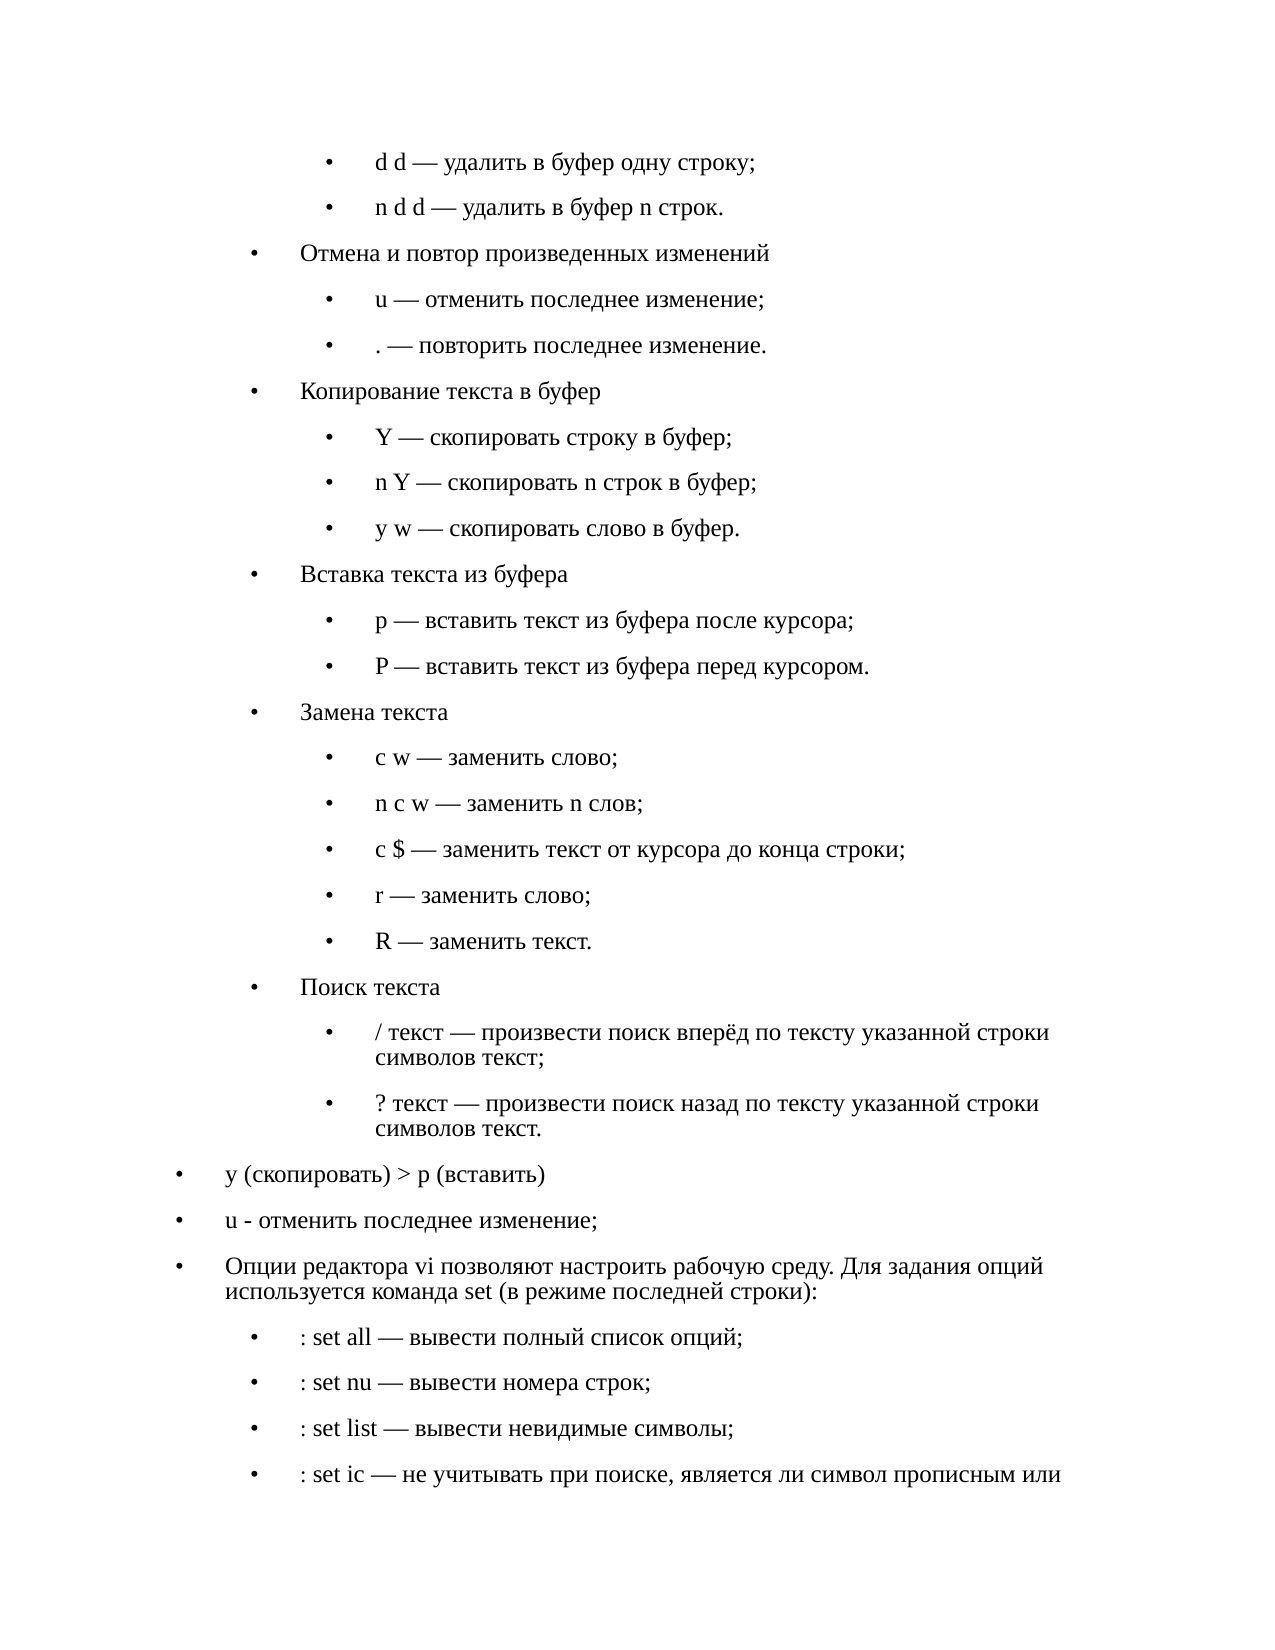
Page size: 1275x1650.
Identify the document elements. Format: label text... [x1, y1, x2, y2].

list ? текст — произвести поиск назад по тексту указанной строки символов текст. [325, 1092, 1125, 1142]
list Y — скопировать строку в буфер; [325, 425, 1125, 450]
list y (скопировать) > p (вставить) [175, 1162, 1125, 1187]
list P — вставить текст из буфера перед курсором. [325, 654, 1125, 679]
list c w — заменить слово; [325, 746, 1125, 771]
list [250, 1462, 1125, 1487]
list / текст — произвести поиск вперёд по тексту указанной строки символов текст; [325, 1021, 1125, 1071]
list Вставка текста из буфера [250, 562, 1125, 587]
list n d d — удалить в буфер n строк. [325, 196, 1125, 221]
list p — вставить текст из буфера после курсора; [325, 608, 1125, 633]
list c $ — заменить текст от курсора до конца строки; [325, 837, 1125, 862]
list R — заменить текст. [325, 929, 1125, 954]
list : set all — вывести полный список опций; [250, 1325, 1125, 1350]
list d d — удалить в буфер одну строку; [325, 150, 1125, 175]
list Замена текста [250, 700, 1125, 725]
list y w — скопировать слово в буфер. [325, 517, 1125, 542]
list r — заменить слово; [325, 883, 1125, 908]
list u — отменить последнее изменение; [325, 287, 1125, 312]
list n Y — скопировать n строк в буфер; [325, 471, 1125, 496]
list : set list — вывести невидимые символы; [250, 1417, 1125, 1442]
list Опции редактора vi позволяют настроить рабочую среду. Для задания опций используется команда set (в режиме последней строки): [175, 1254, 1125, 1304]
list Копирование текста в буфер [250, 379, 1125, 404]
list n c w — заменить n слов; [325, 792, 1125, 817]
list : set nu — вывести номера строк; [250, 1371, 1125, 1396]
list Отмена и повтор произведенных изменений [250, 242, 1125, 267]
list . — повторить последнее изменение. [325, 333, 1125, 358]
list Поиск текста [250, 975, 1125, 1000]
list u - отменить последнее изменение; [175, 1208, 1125, 1233]
